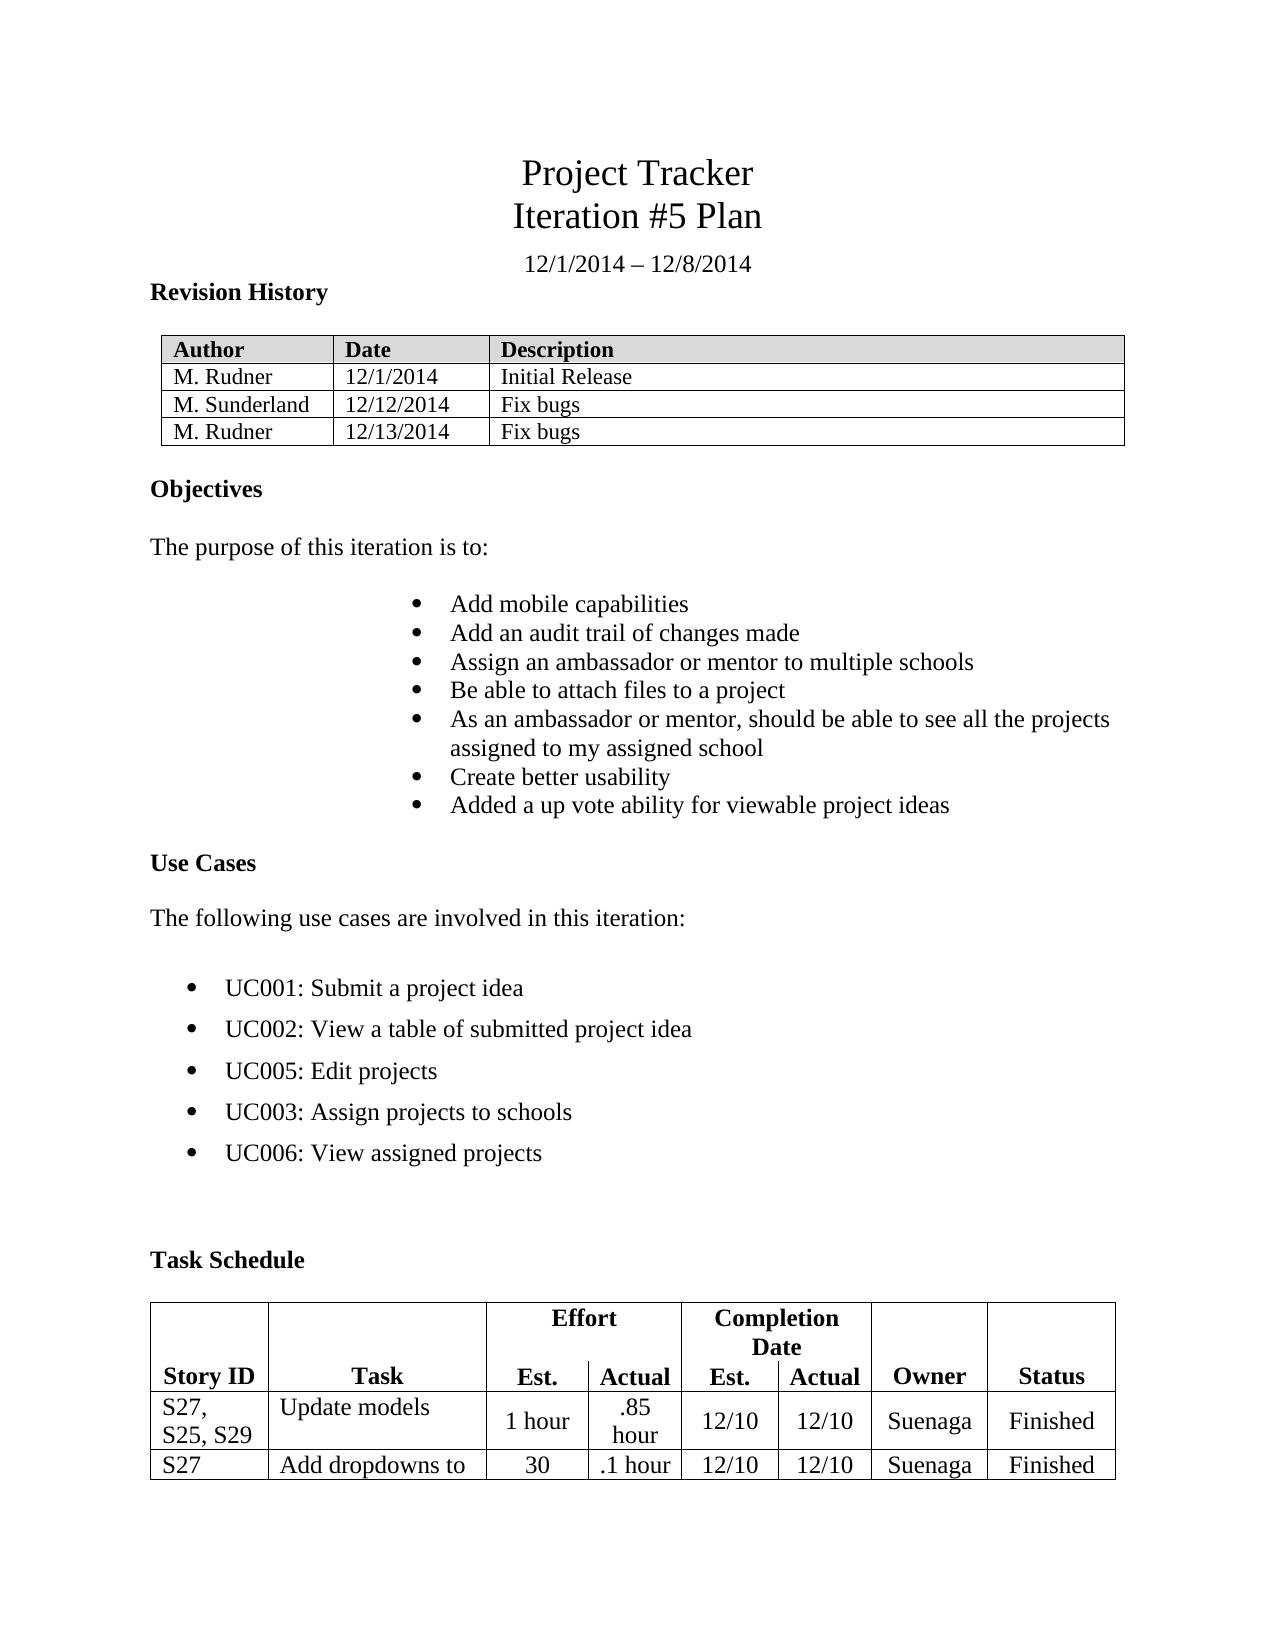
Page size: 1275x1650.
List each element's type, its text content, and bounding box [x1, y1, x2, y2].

subtitle Task Schedule [150, 1245, 1125, 1273]
table_cell 12/10 [779, 1392, 871, 1449]
table_cell Initial Release [490, 364, 1124, 390]
list Add mobile capabilities [412, 589, 1125, 618]
table_header Owner [872, 1303, 987, 1391]
table_header Date [334, 336, 489, 362]
list UC003: Assign projects to schools [187, 1097, 1125, 1126]
table_cell M. Rudner [162, 364, 333, 390]
list Add an audit trail of changes made [412, 618, 1125, 647]
table_cell Actual [779, 1361, 871, 1391]
title Project Tracker [150, 150, 1125, 193]
title Iteration #5 Plan [150, 193, 1125, 236]
table_cell S27, S25, S29 [151, 1392, 268, 1449]
text 12/1/2014 – 12/8/2014 [150, 249, 1125, 277]
table_cell 12/10 [779, 1450, 871, 1479]
table_cell Est. [682, 1361, 778, 1391]
table_cell 12/10 [682, 1450, 778, 1479]
text The purpose of this iteration is to: [150, 532, 1125, 561]
table_cell 1 hour [487, 1392, 588, 1449]
list Added a up vote ability for viewable project ideas [412, 791, 1125, 819]
subtitle Objectives [150, 474, 1125, 503]
table_header Author [162, 336, 333, 362]
list Create better usability [412, 762, 1125, 791]
table_cell M. Sunderland [162, 391, 333, 417]
subtitle Use Cases [150, 848, 1125, 877]
table_header Effort [487, 1303, 681, 1361]
table_cell Actual [589, 1361, 681, 1391]
table_cell 12/13/2014 [334, 418, 489, 444]
list UC001: Submit a project idea [187, 973, 1125, 1002]
table_cell 30 minutes [487, 1450, 588, 1479]
table_cell 12/1/2014 [334, 364, 489, 390]
table_cell Suenaga [872, 1450, 987, 1479]
table_cell .85 hour [589, 1392, 681, 1449]
table_cell S27 [151, 1450, 268, 1479]
table_header Completion Date [682, 1303, 871, 1361]
list Be able to attach files to a project [412, 676, 1125, 704]
table_header Description [490, 336, 1124, 362]
table_cell Update models [269, 1392, 486, 1449]
subtitle Revision History [150, 277, 1125, 306]
table_cell Suenaga [872, 1392, 987, 1449]
table_cell Est. [487, 1361, 588, 1391]
table_cell 12/12/2014 [334, 391, 489, 417]
table_cell 12/10 [682, 1392, 778, 1449]
list Assign an ambassador or mentor to multiple schools [412, 647, 1125, 676]
table_cell Fix bugs [490, 418, 1124, 444]
list UC002: View a table of submitted project idea [187, 1014, 1125, 1043]
table_cell .1 hour [589, 1450, 681, 1479]
table_cell Finished [988, 1450, 1115, 1479]
table_header Task [269, 1303, 486, 1391]
table_header Story ID [151, 1303, 268, 1391]
table_cell M. Rudner [162, 418, 333, 444]
table_cell Finished [988, 1392, 1115, 1449]
text The following use cases are involved in this iteration: [150, 903, 1125, 932]
list As an ambassador or mentor, should be able to see all the projects assigned to my assigned school [412, 704, 1125, 762]
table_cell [269, 1450, 486, 1479]
table_cell Fix bugs [490, 391, 1124, 417]
list UC006: View assigned projects [187, 1138, 1125, 1167]
list UC005: Edit projects [187, 1056, 1125, 1084]
table_header Status [988, 1303, 1115, 1391]
